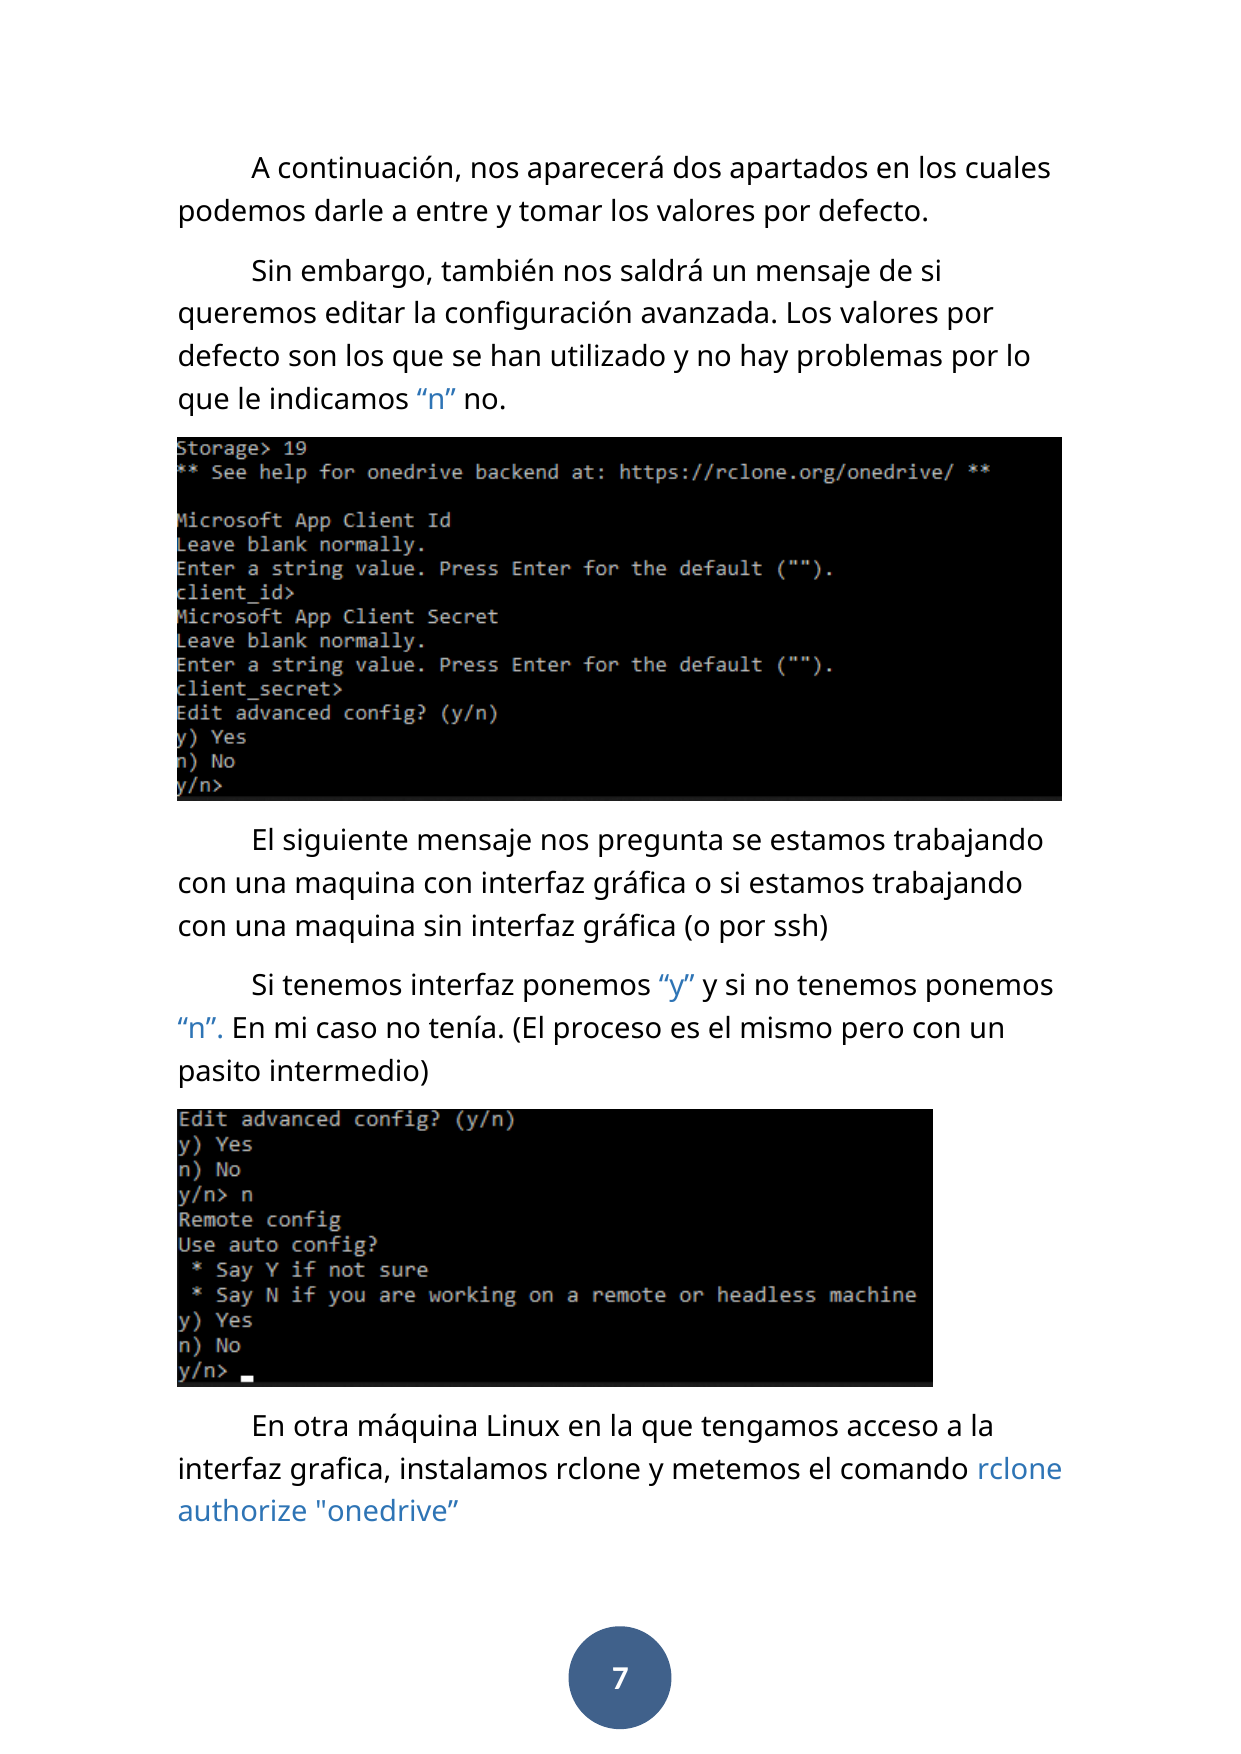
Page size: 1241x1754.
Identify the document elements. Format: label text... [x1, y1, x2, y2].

picture [177, 1109, 933, 1387]
text Sin embargo, también nos saldrá un mensaje de si queremos editar la configuración avanzada. Los valores por defecto son los que se han utilizado y no hay problemas por lo que le indicamos “n” no. [177, 250, 1063, 418]
text A continuación, nos aparecerá dos apartados en los cuales podemos darle a entre y tomar los valores por defecto. [177, 148, 1063, 230]
text El siguiente mensaje nos pregunta se estamos trabajando con una maquina con interfaz gráfica o si estamos trabajando con una maquina sin interfaz gráfica (o por ssh) [177, 819, 1063, 945]
text Si tenemos interfaz ponemos “y” y si no tenemos ponemos “n”. En mi caso no tenía. (El proceso es el mismo pero con un pasito intermedio) [177, 964, 1063, 1090]
text En otra máquina Linux en la que tengamos acceso a la interfaz grafica, instalamos rclone y metemos el comando rclone authorize "onedrive” [177, 1405, 1063, 1530]
picture [177, 437, 1062, 801]
